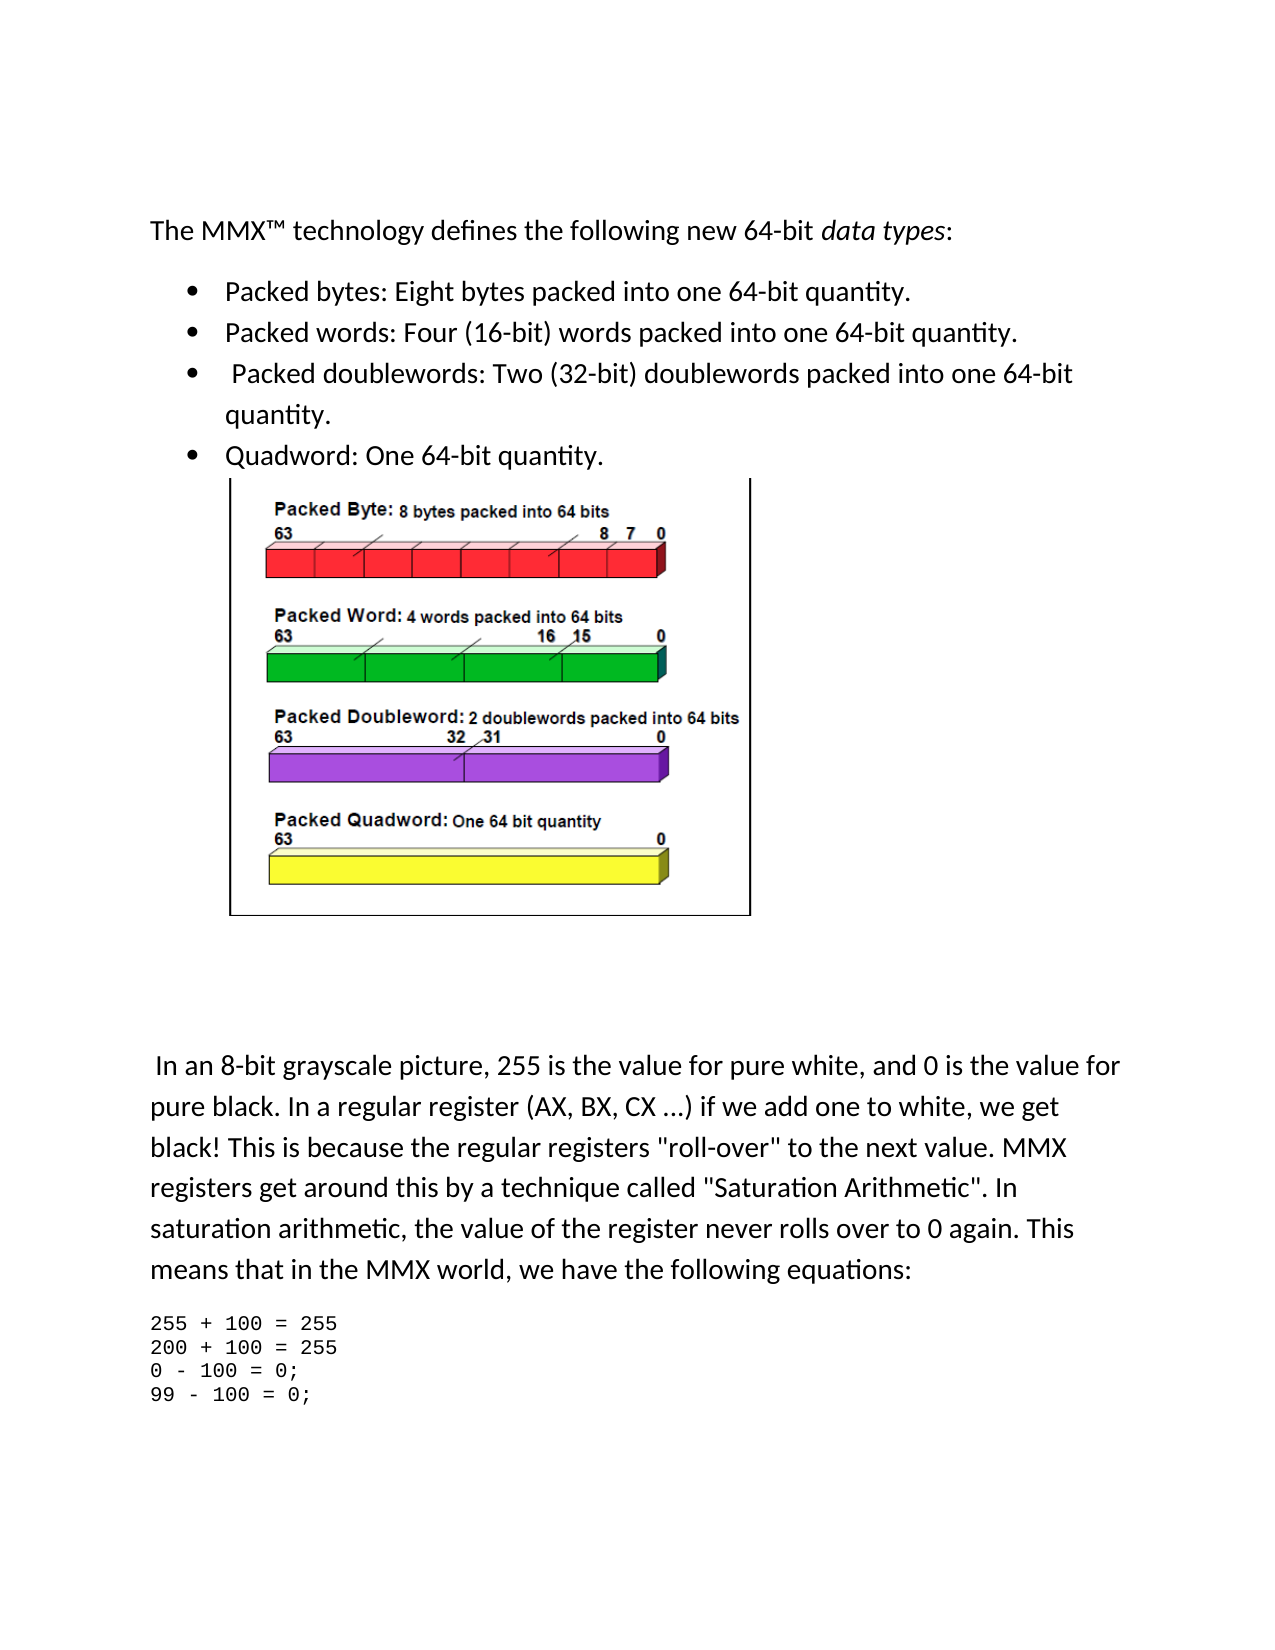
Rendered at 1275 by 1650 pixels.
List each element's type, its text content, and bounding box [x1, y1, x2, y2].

list Packed doublewords: Two (32-bit) doublewords packed into one 64-bit quantity. [187, 355, 1125, 432]
text The MMX™ technology defines the following new 64-bit data types: [150, 212, 1125, 247]
picture [225, 478, 771, 916]
text 255 + 100 = 255 [150, 1313, 1125, 1337]
list Quadword: One 64-bit quantity. [187, 437, 1125, 473]
text In an 8-bit grayscale picture, 255 is the value for pure white, and 0 is the value for pure black. In a regular register (AX, BX, CX ...) if we add one to white, we get black! This is because the regular registers "roll-over" to the next value. MMX registers get around this by a technique called "Saturation Arithmetic". In saturation arithmetic, the value of the register never rolls over to 0 again. This means that in the MMX world, we have the following equations: [150, 1047, 1125, 1287]
text 99 - 100 = 0; [150, 1384, 1125, 1408]
text 0 - 100 = 0; [150, 1361, 1125, 1384]
list Packed bytes: Eight bytes packed into one 64-bit quantity. [187, 273, 1125, 309]
text 200 + 100 = 255 [150, 1337, 1125, 1361]
list Packed words: Four (16-bit) words packed into one 64-bit quantity. [187, 314, 1125, 350]
